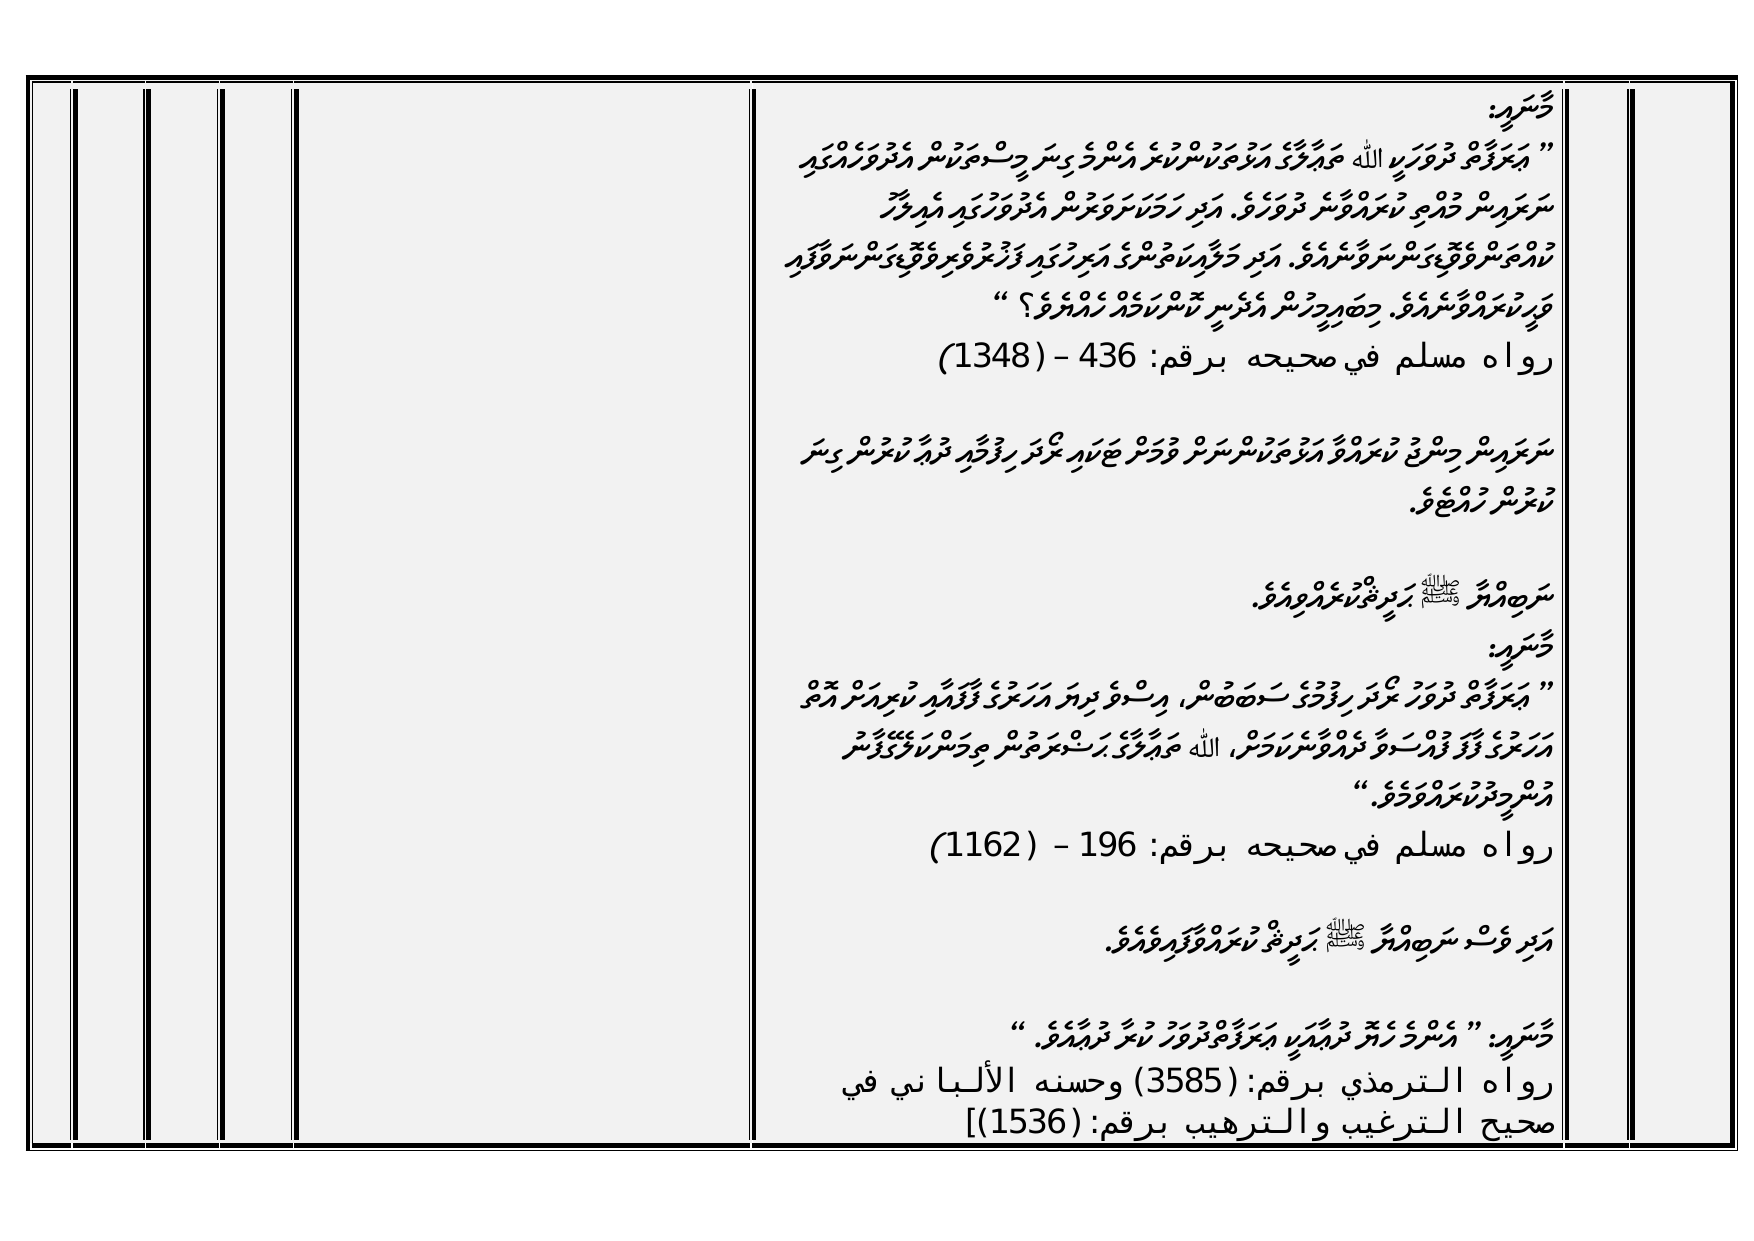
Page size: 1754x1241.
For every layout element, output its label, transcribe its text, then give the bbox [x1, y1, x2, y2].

table_cell [295, 80, 752, 1143]
table_cell [1565, 80, 1631, 1143]
table_cell [1631, 83, 1730, 1143]
table_cell [221, 80, 295, 1143]
table_cell [74, 80, 147, 1143]
table_cell [147, 80, 221, 1143]
table_cell [30, 80, 74, 1143]
